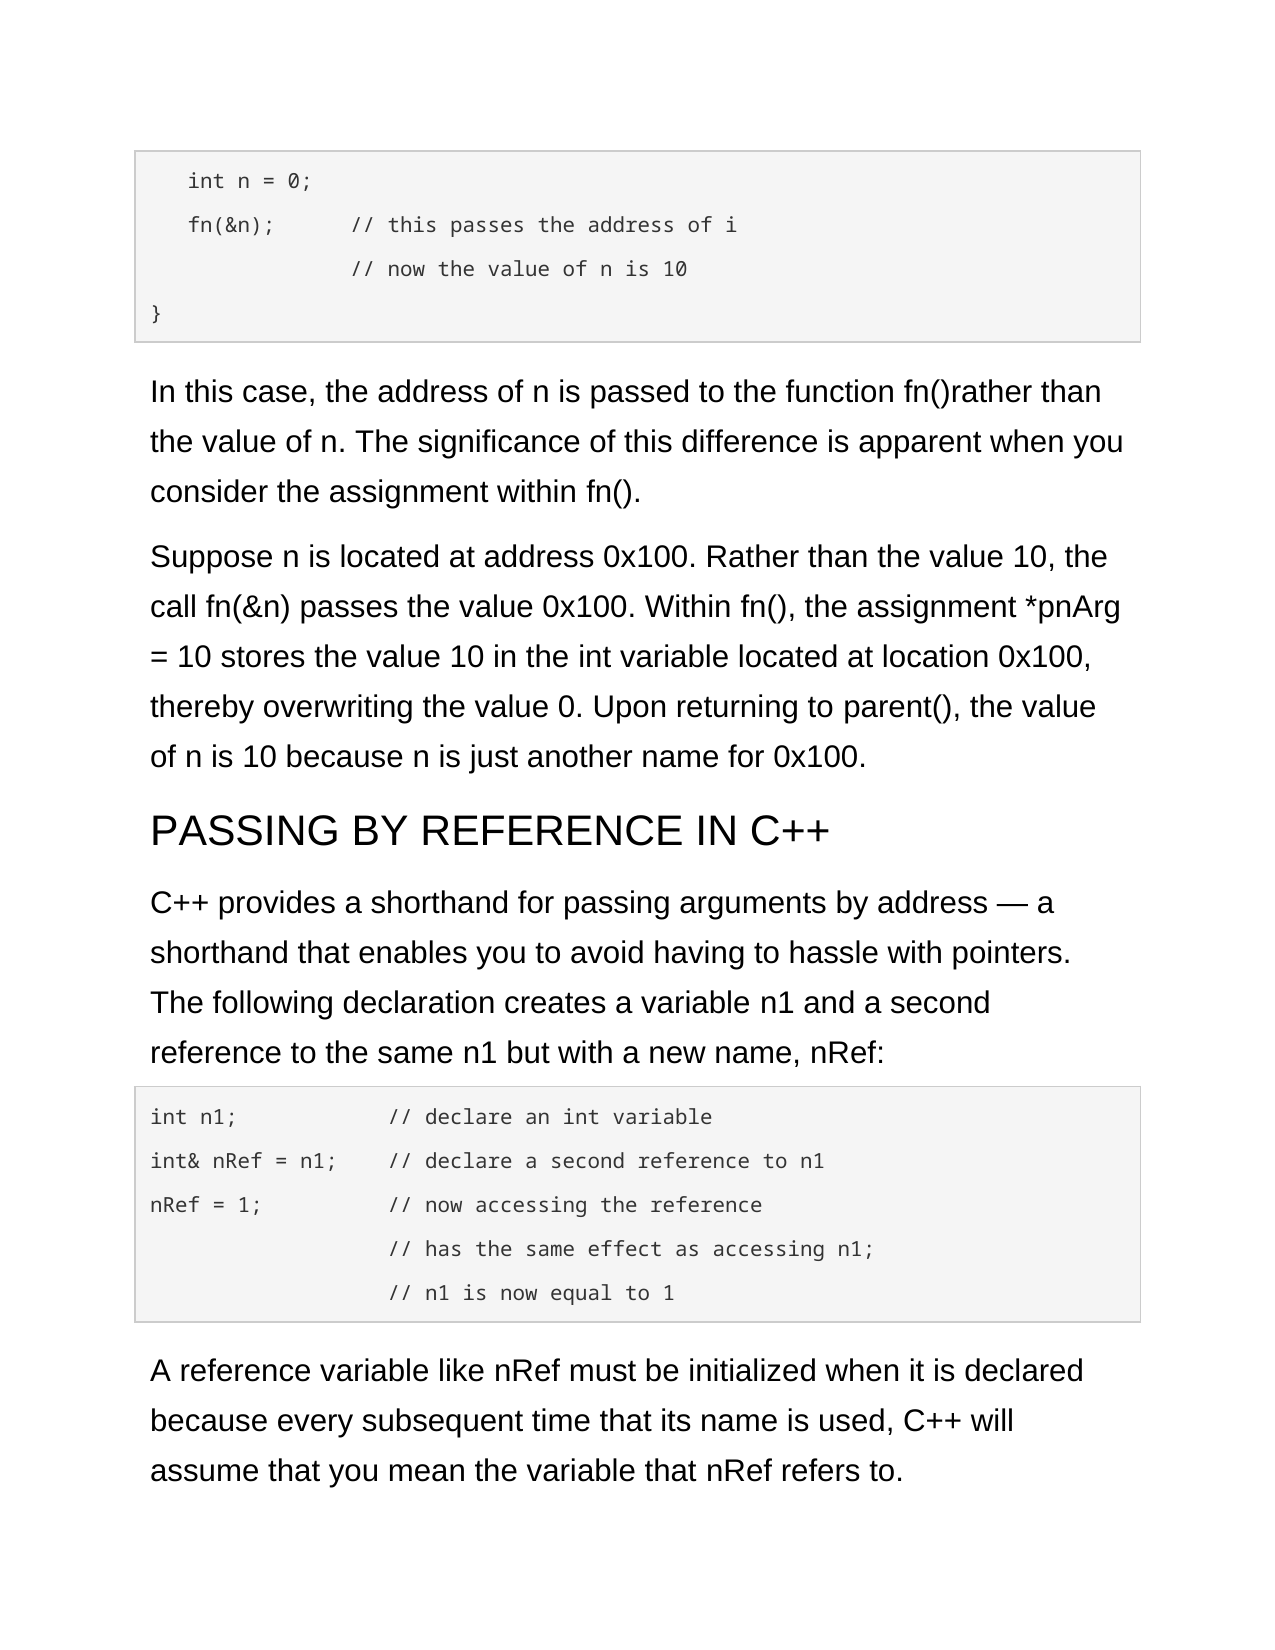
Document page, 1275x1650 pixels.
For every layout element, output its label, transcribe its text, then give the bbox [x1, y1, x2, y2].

text // n1 is now equal to 1 [136, 1262, 1140, 1321]
text PASSING BY REFERENCE IN C++ [150, 805, 1125, 854]
text // now the value of n is 10 [136, 238, 1140, 282]
text int n1; // declare an int variable [136, 1087, 1140, 1130]
text A reference variable like nRef must be initialized when it is declared because every subsequent time that its name is used, C++ will assume that you mean the variable that nRef refers to. [150, 1338, 1125, 1488]
text int n = 0; [136, 152, 1140, 194]
text nRef = 1; // now accessing the reference [136, 1174, 1140, 1218]
text In this case, the address of n is passed to the function fn()rather than the value of n. The significance of this difference is apparent when you consider the assignment within fn(). [150, 358, 1125, 508]
text Suppose n is located at address 0x100. Rather than the value 10, the call fn(&n) passes the value 0x100. Within fn(), the assignment *pnArg = 10 stores the value 10 in the int variable located at location 0x100, thereby overwriting the value 0. Upon returning to parent(), the value of n is 10 because n is just another name for 0x100. [150, 524, 1125, 774]
text } [136, 282, 1140, 341]
text C++ provides a shorthand for passing arguments by address — a shorthand that enables you to avoid having to hassle with pointers. The following declaration creates a variable n1 and a second reference to the same n1 but with a new name, nRef: [150, 870, 1125, 1070]
text fn(&n); // this passes the address of i [136, 194, 1140, 238]
text int& nRef = n1; // declare a second reference to n1 [136, 1130, 1140, 1174]
text // has the same effect as accessing n1; [136, 1218, 1140, 1262]
